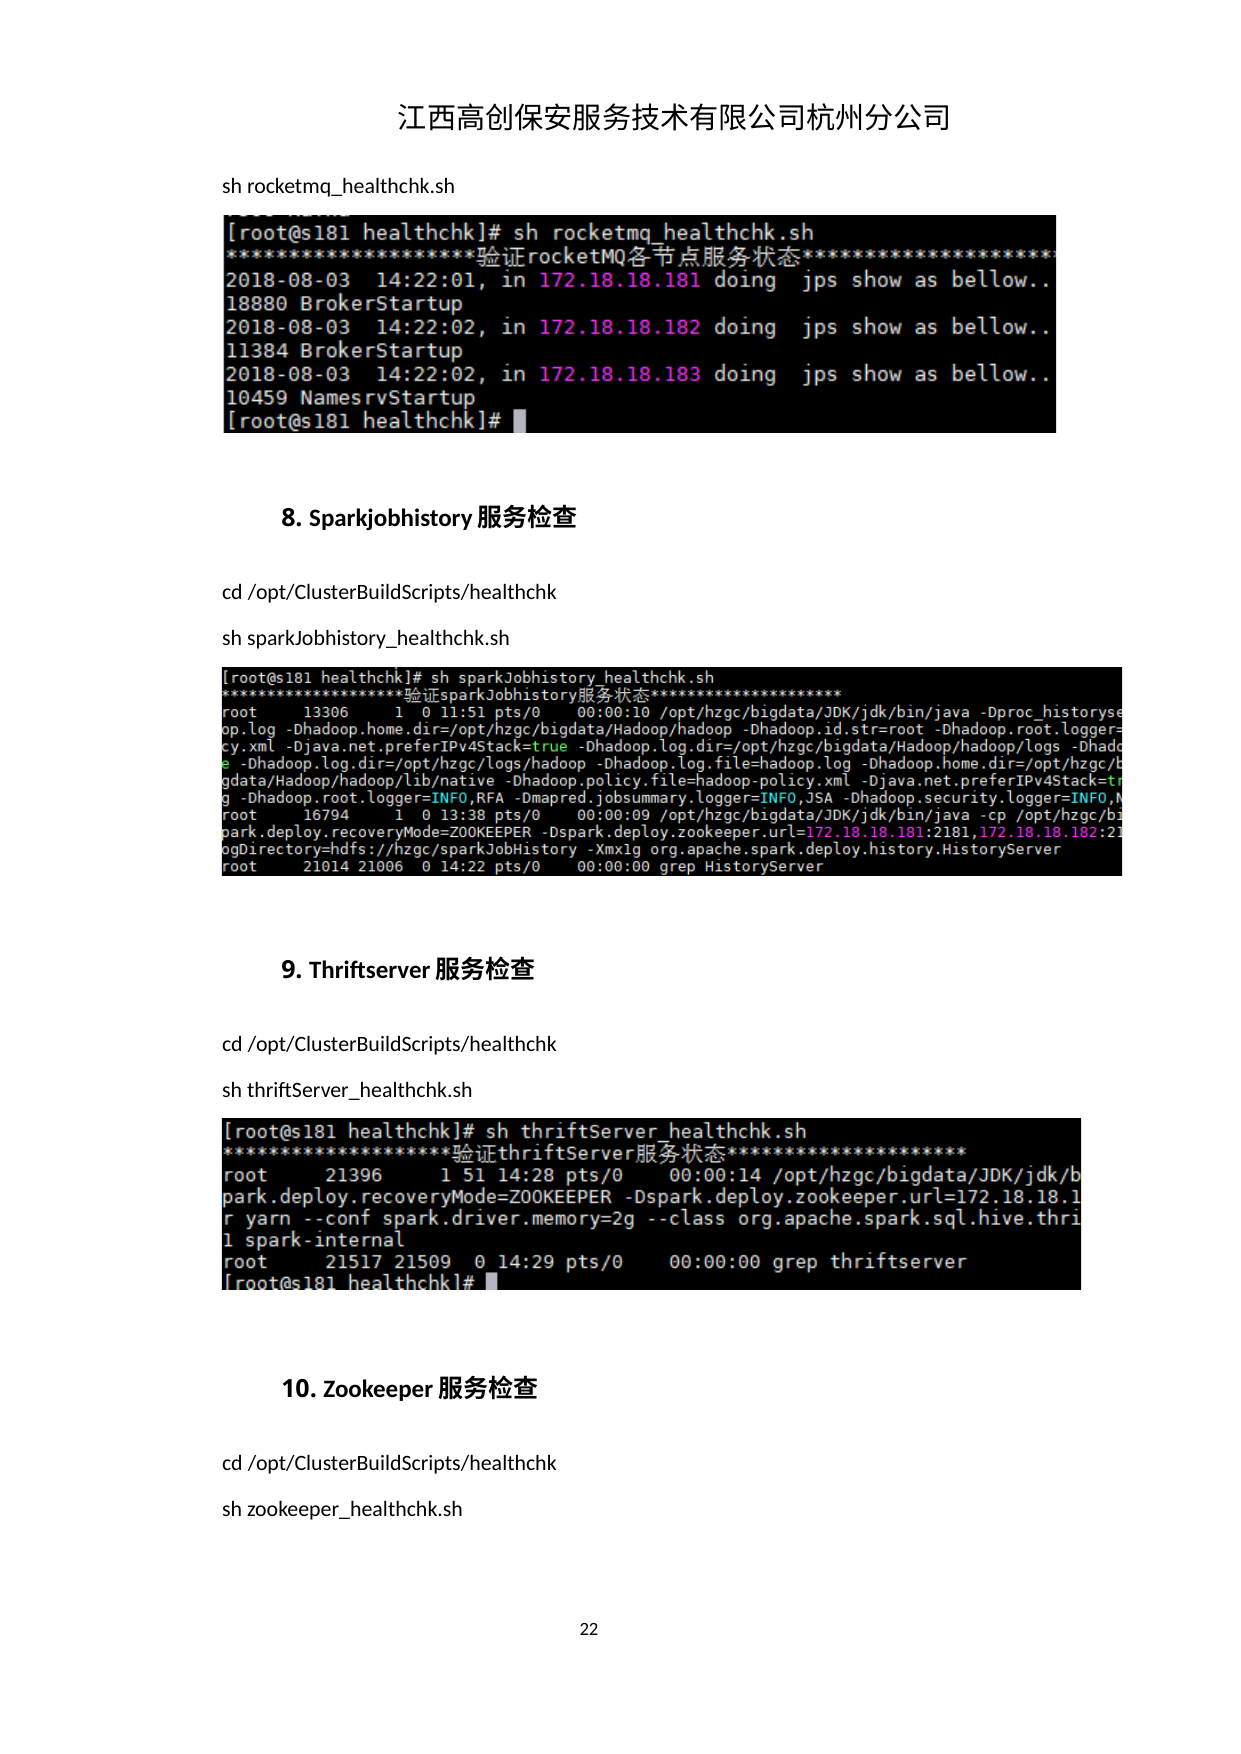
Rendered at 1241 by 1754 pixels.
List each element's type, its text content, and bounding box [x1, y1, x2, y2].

picture [221, 1118, 1082, 1290]
text sh zookeeper_healthchk.sh [222, 1492, 1128, 1525]
text cd /opt/ClusterBuildScripts/healthchk [222, 1446, 1128, 1479]
text sh rocketmq_healthchk.sh [222, 170, 1128, 202]
picture [221, 215, 1057, 433]
picture [221, 667, 1123, 876]
text sh sparkJobhistory_healthchk.sh [222, 621, 1128, 654]
text sh thriftServer_healthchk.sh [222, 1073, 1128, 1106]
subtitle Sparkjobhistory服务检查 [222, 483, 1128, 548]
text cd /opt/ClusterBuildScripts/healthchk [222, 1027, 1128, 1060]
subtitle Zookeeper服务检查 [222, 1354, 1128, 1419]
subtitle Thriftserver服务检查 [222, 935, 1128, 1000]
text cd /opt/ClusterBuildScripts/healthchk [222, 576, 1128, 608]
